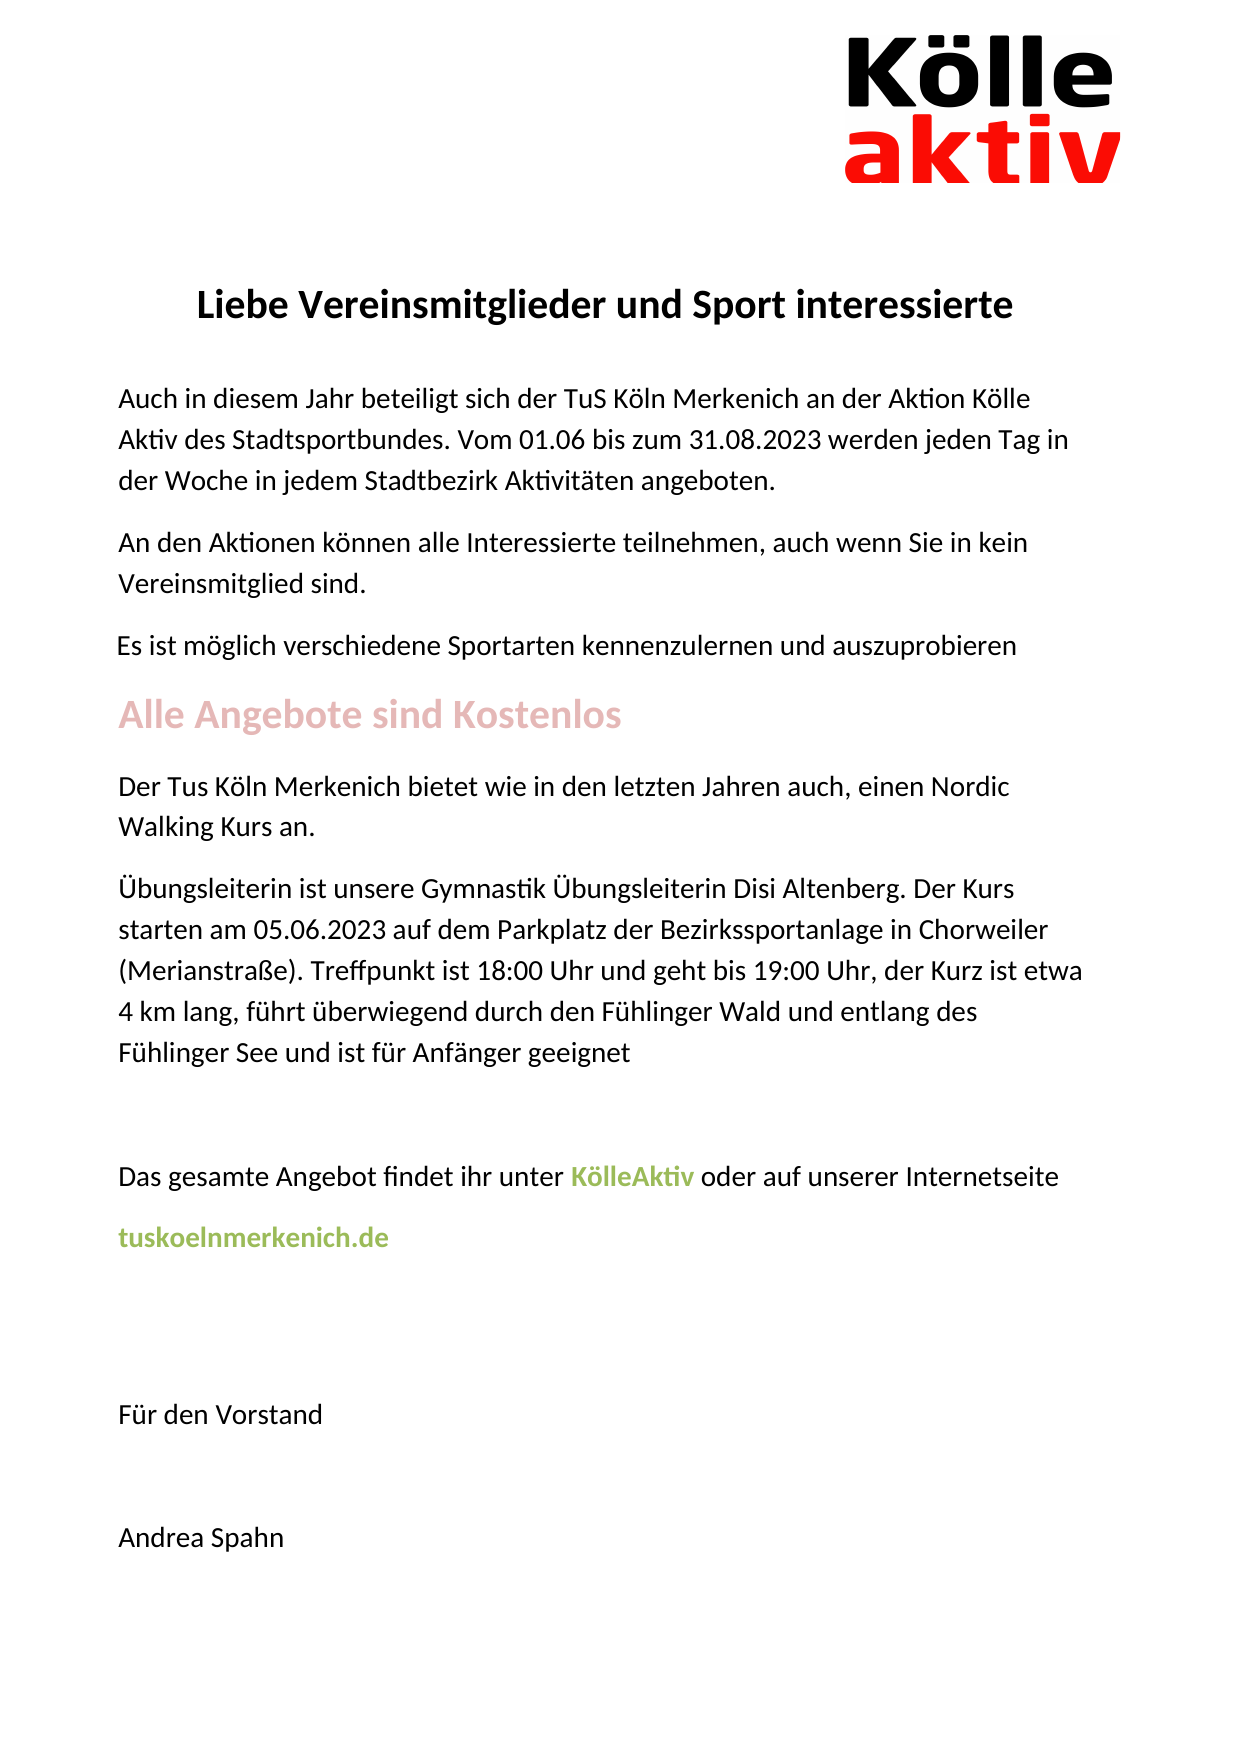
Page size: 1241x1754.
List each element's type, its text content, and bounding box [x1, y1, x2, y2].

text Das gesamte Angebot findet ihr unter KölleAktiv oder auf unserer Internetseite [118, 1158, 1093, 1193]
text Übungsleiterin ist unsere Gymnastik Übungsleiterin Disi Altenberg. Der Kurs starten am 05.06.2023 auf dem Parkplatz der Bezirkssportanlage in Chorweiler (Merianstraße). Treffpunkt ist 18:00 Uhr und geht bis 19:00 Uhr, der Kurz ist etwa 4 km lang, führt überwiegend durch den Fühlinger Wald und entlang des Fühlinger See und ist für Anfänger geeignet [118, 870, 1093, 1070]
text tuskoelnmerkenich.de [118, 1219, 1093, 1255]
text An den Aktionen können alle Interessierte teilnehmen, auch wenn Sie in kein Vereinsmitglied sind. [118, 524, 1093, 600]
text Alle Angebote sind Kostenlos [118, 688, 1093, 739]
text Es ist möglich verschiedene Sportarten kennenzulernen und auszuprobieren [103, 627, 1093, 662]
text Auch in diesem Jahr beteiligt sich der TuS Köln Merkenich an der Aktion Kölle Aktiv des Stadtsportbundes. Vom 01.06 bis zum 31.08.2023 werden jeden Tag in der Woche in jedem Stadtbezirk Aktivitäten angeboten. [118, 380, 1093, 498]
text Der Tus Köln Merkenich bietet wie in den letzten Jahren auch, einen Nordic Walking Kurs an. [118, 768, 1093, 844]
text Für den Vorstand [118, 1396, 1093, 1432]
picture [845, 35, 1121, 183]
text Liebe Vereinsmitglieder und Sport interessierte [118, 278, 1093, 329]
text Andrea Spahn [118, 1519, 1093, 1555]
